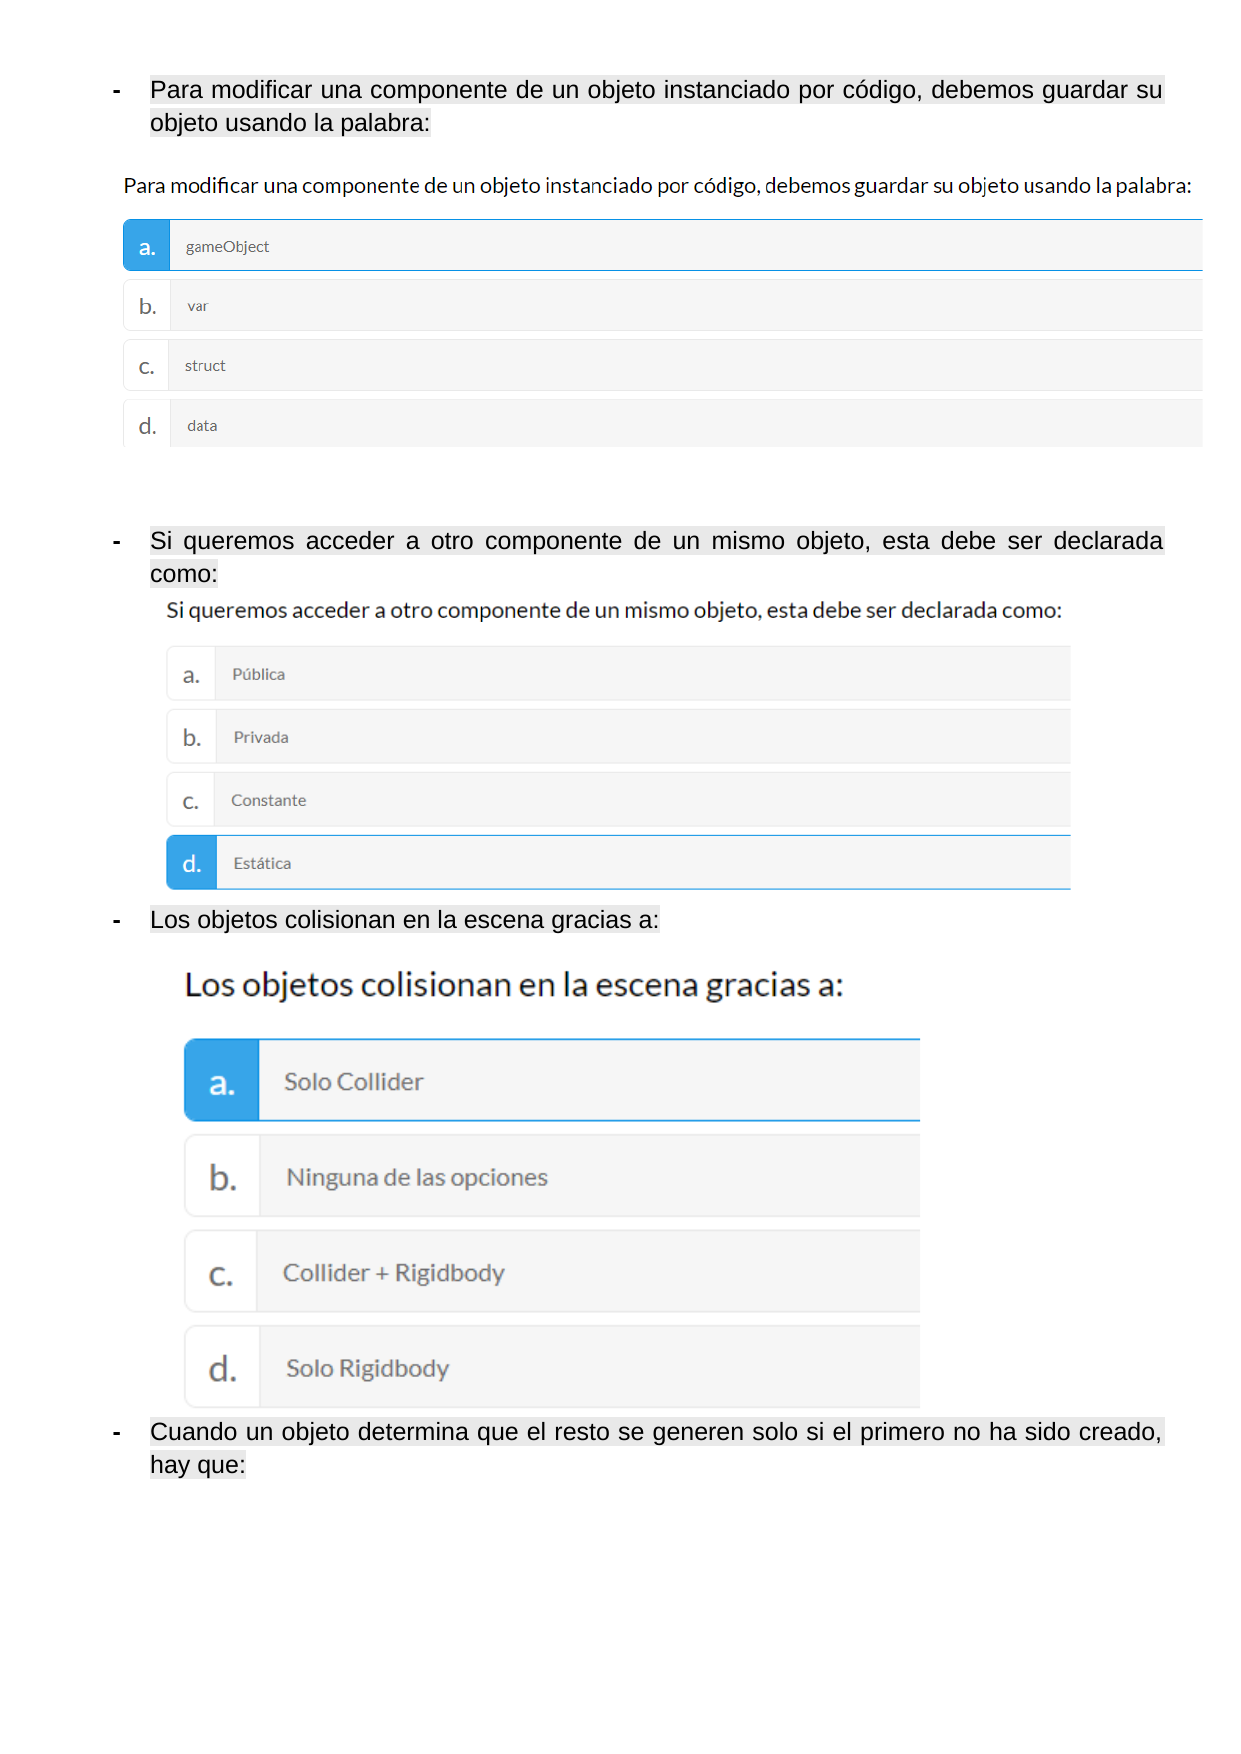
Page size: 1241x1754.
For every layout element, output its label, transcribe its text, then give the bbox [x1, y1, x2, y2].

list Para modificar una componente de un objeto instanciado por código, debemos guardar su objeto usando la palabra: [112, 75, 1165, 137]
list Cuando un objeto determina que el resto se generen solo si el primero no ha sido creado, hay que: [112, 1417, 1165, 1479]
list Si queremos acceder a otro componente de un mismo objeto, esta debe ser declarada como: [112, 526, 1165, 588]
picture [112, 161, 1203, 447]
list Los objetos colisionan en la escena gracias a: [112, 904, 1165, 933]
picture [150, 937, 921, 1413]
picture [150, 592, 1071, 901]
